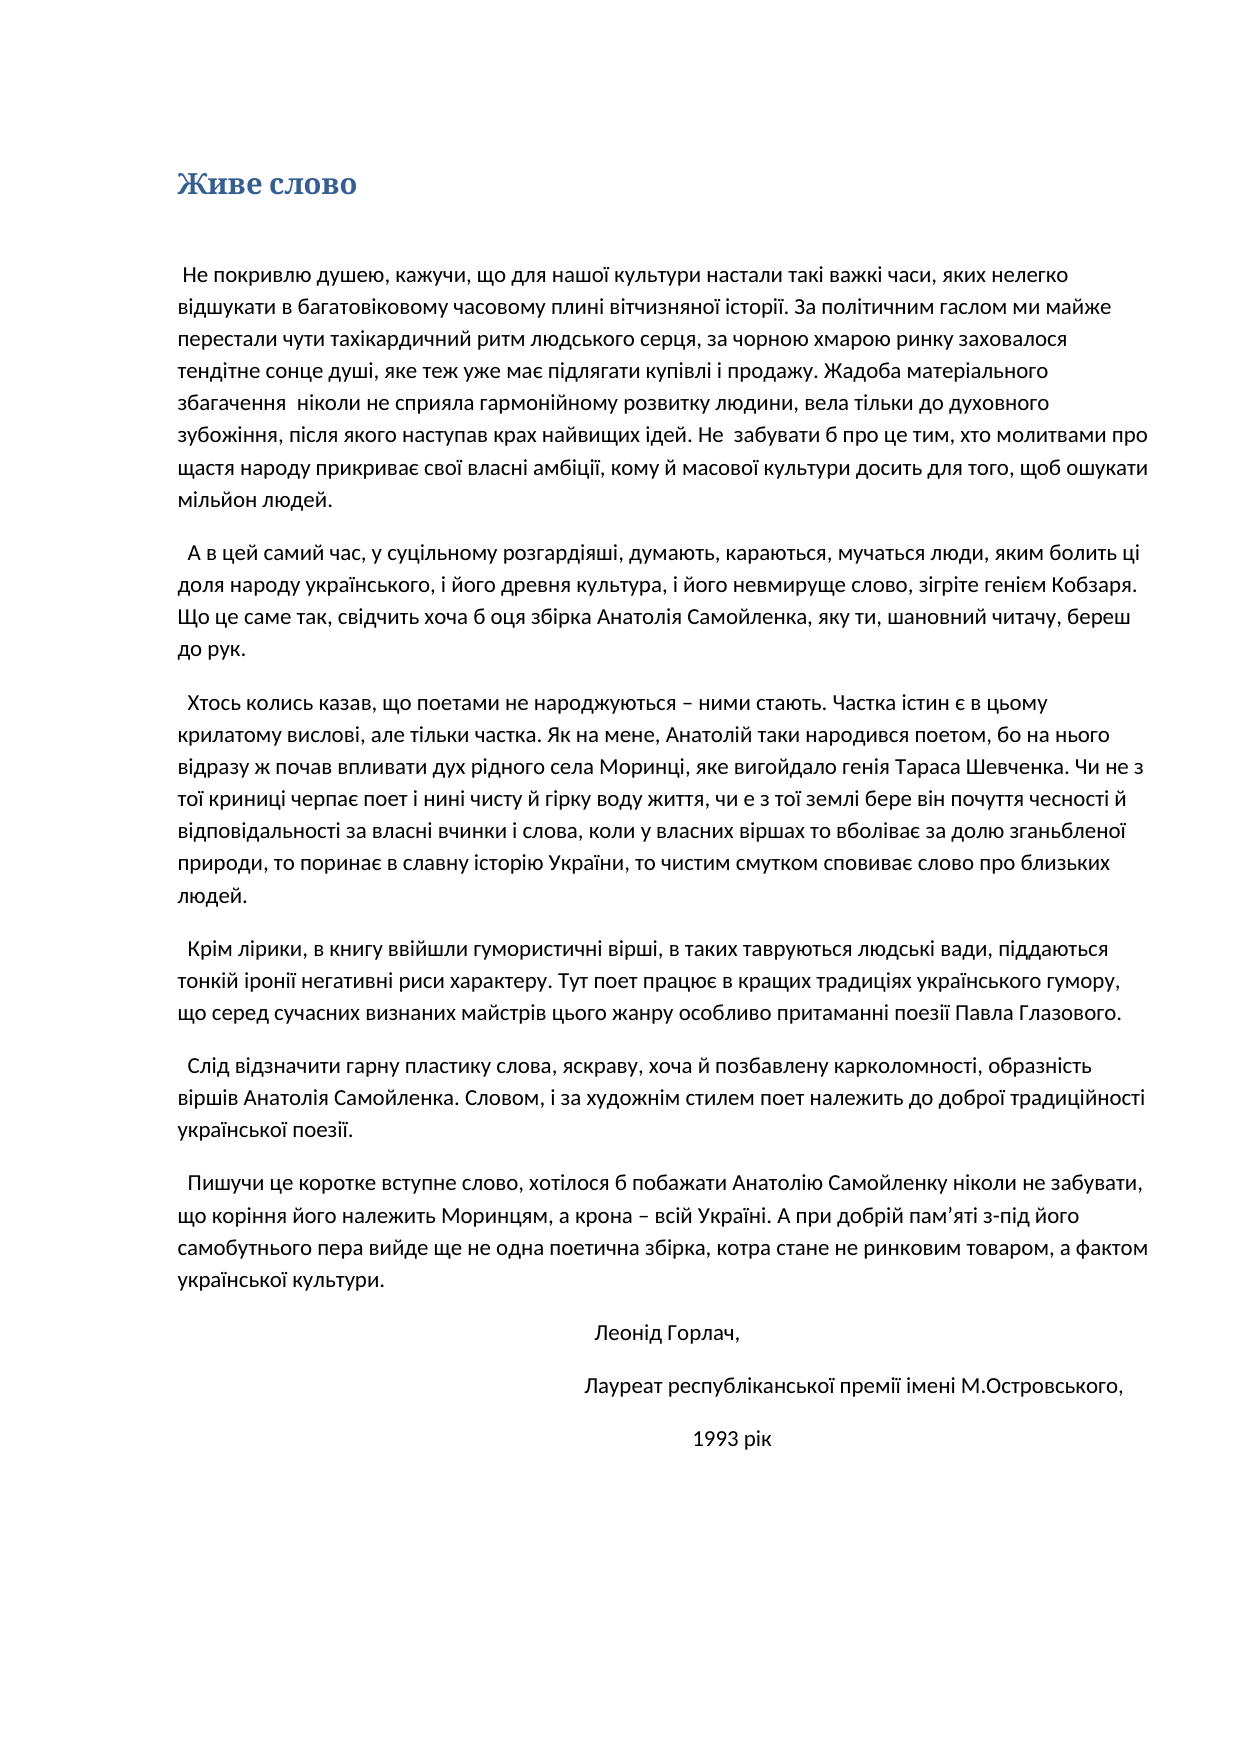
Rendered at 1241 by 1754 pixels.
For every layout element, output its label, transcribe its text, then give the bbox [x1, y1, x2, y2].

text Леонід Горлач, [177, 1318, 1152, 1346]
text А в цей самий час, у суцільному розгардіяші, думають, караються, мучаться люди, яким болить ці доля народу українського, і його древня культура, і його невмируще слово, зігріте генієм Кобзаря. Що це саме так, свідчить хоча б оця збірка Анатолія Самойленка, яку ти, шановний читачу, береш до рук. [177, 538, 1152, 663]
text Хтось колись казав, що поетами не народжуються – ними стають. Частка істин є в цьому крилатому вислові, але тільки частка. Як на мене, Анатолій таки народився поетом, бо на нього відразу ж почав впливати дух рідного села Моринці, яке вигойдало генія Тараса Шевченка. Чи не з тої криниці черпає поет і нині чисту й гірку воду життя, чи е з тої землі бере він почуття чесності й відповідальності за власні вчинки і слова, коли у власних віршах то вболіває за долю зганьбленої природи, то поринає в славну історію України, то чистим смутком сповиває слово про близьких людей. [177, 688, 1152, 909]
text Слід відзначити гарну пластику слова, яскраву, хоча й позбавлену карколомності, образність віршів Анатолія Самойленка. Словом, і за художнім стилем поет належить до доброї традиційності української поезії. [177, 1051, 1152, 1143]
text Пишучи це коротке вступне слово, хотілося б побажати Анатолію Самойленку ніколи не забувати, що коріння його належить Моринцям, а крона – всій Україні. А при добрій пам’яті з-під його самобутнього пера вийде ще не одна поетична збірка, котра стане не ринковим товаром, а фактом української культури. [177, 1168, 1152, 1293]
text Не покривлю душею, кажучи, що для нашої культури настали такі важкі часи, яких нелегко відшукати в багатовіковому часовому плині вітчизняної історії. За політичним гаслом ми майже перестали чути тахікардичний ритм людського серця, за чорною хмарою ринку заховалося тендітне сонце душі, яке теж уже має підлягати купівлі і продажу. Жадоба матеріального збагачення ніколи не сприяла гармонійному розвитку людини, вела тільки до духовного зубожіння, після якого наступав крах найвищих ідей. Не забувати б про це тим, хто молитвами про щастя народу прикриває свої власні амбіції, кому й масової культури досить для того, щоб ошукати мільйон людей. [177, 260, 1152, 513]
text Лауреат республіканської премії імені М.Островського, [177, 1371, 1152, 1399]
subtitle Живе слово [177, 168, 1152, 202]
text Крім лірики, в книгу ввійшли гумористичні вірші, в таких тавруються людські вади, піддаються тонкій іронії негативні риси характеру. Тут поет працює в кращих традиціях українського гумору, що серед сучасних визнаних майстрів цього жанру особливо притаманні поезії Павла Глазового. [177, 934, 1152, 1026]
text 1993 рік [177, 1424, 1152, 1452]
